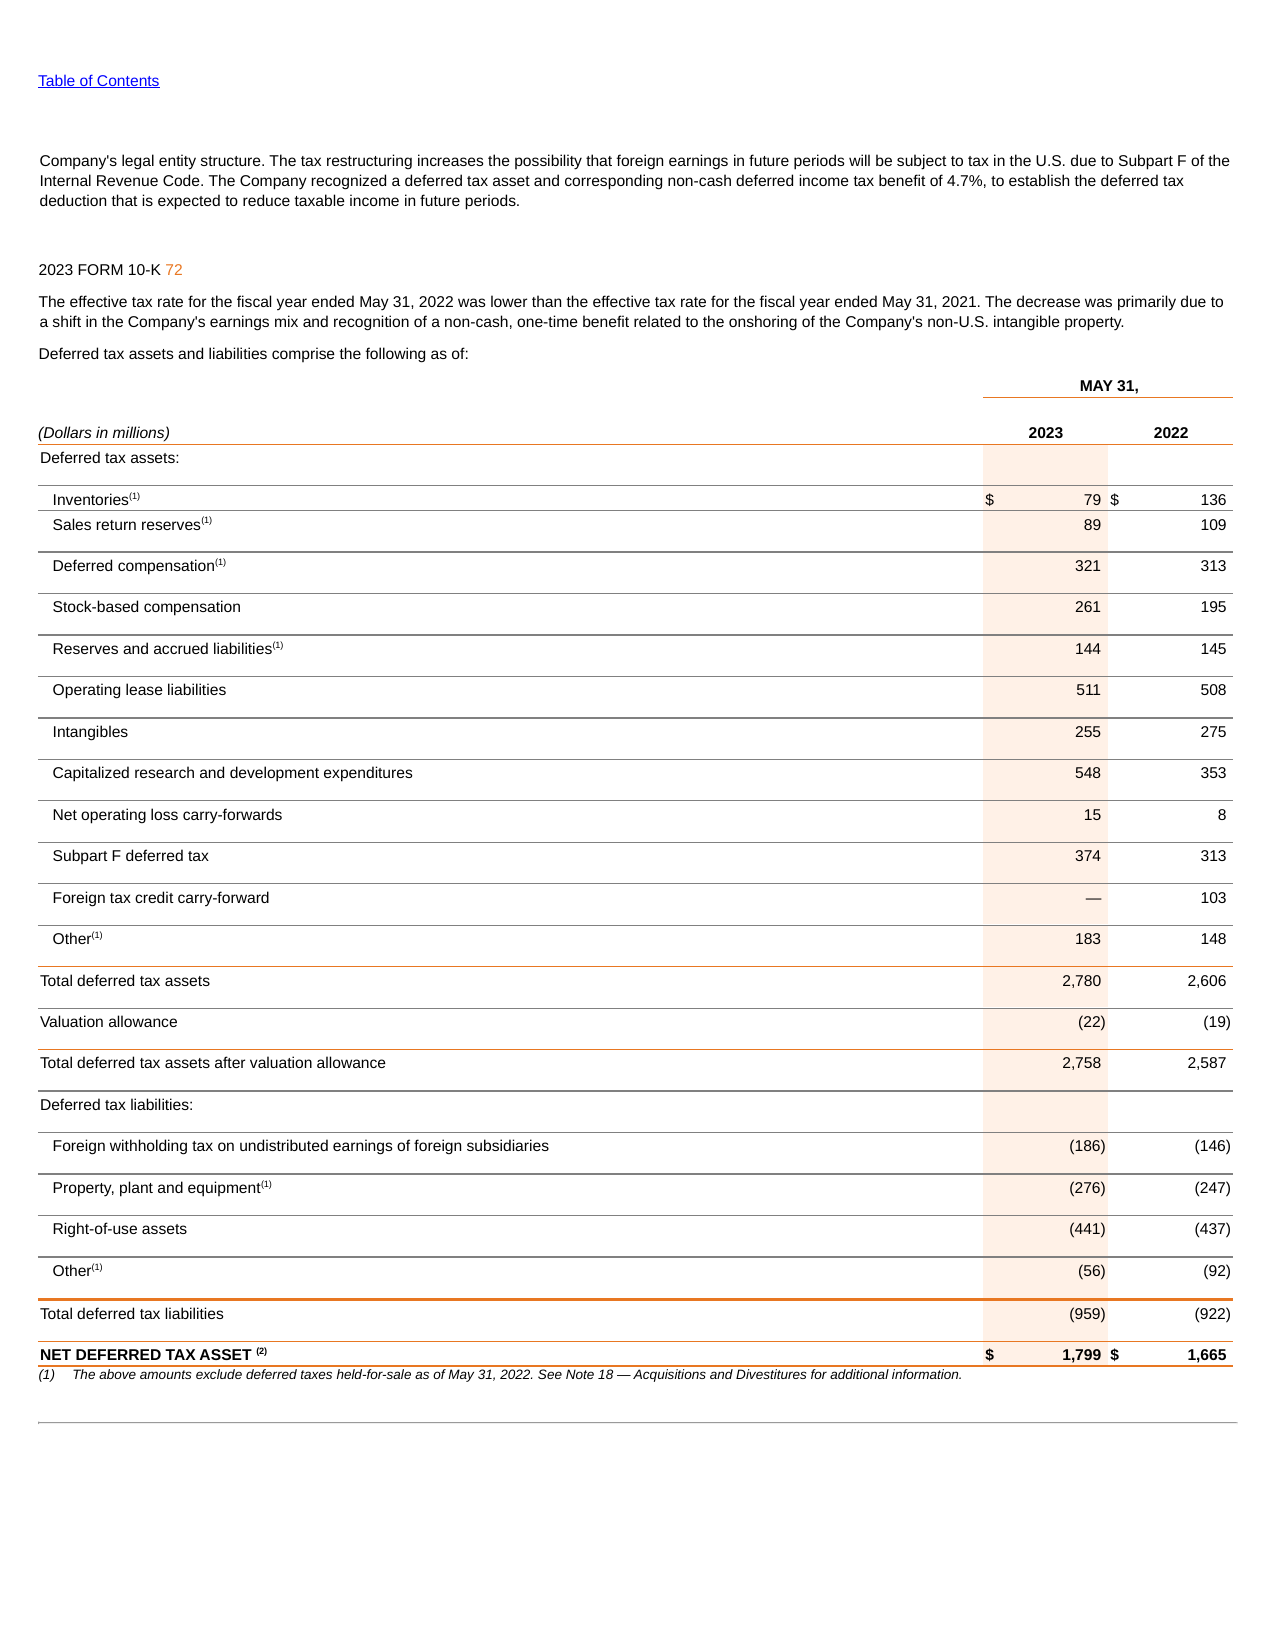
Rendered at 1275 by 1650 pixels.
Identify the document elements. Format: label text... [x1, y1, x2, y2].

text MAY 31, [38, 377, 1138, 395]
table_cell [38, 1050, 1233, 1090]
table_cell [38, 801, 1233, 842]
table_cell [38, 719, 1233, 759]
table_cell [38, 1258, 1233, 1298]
text (Dollars in millions) 2023 2022 [38, 423, 1237, 441]
list The above amounts exclude deferred taxes held-for-sale as of May 31, 2022. See Note 18 — Acquisitions and Divestitures for additional information. [38, 1367, 1235, 1382]
text The effective tax rate for the fiscal year ended May 31, 2022 was lower than the effective tax rate for the fiscal year ended May 31, 2021. The decrease was primarily due to a shift in the Company's earnings mix and recognition of a non-cash, one-time benefit related to the onshoring of the Company's non-U.S. intangible property. [38, 293, 1236, 331]
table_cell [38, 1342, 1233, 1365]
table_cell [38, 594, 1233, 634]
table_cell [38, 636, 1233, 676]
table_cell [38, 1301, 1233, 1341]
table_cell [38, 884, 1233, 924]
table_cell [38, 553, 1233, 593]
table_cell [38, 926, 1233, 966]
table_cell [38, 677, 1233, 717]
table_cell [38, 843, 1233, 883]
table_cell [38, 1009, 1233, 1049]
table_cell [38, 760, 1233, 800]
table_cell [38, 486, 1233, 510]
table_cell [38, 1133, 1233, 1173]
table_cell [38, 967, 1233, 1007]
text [38, 152, 1236, 210]
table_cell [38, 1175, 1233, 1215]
text Deferred tax assets and liabilities comprise the following as of: [38, 345, 1236, 363]
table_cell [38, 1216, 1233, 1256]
text 2023 FORM 10-K 72 [38, 261, 1236, 278]
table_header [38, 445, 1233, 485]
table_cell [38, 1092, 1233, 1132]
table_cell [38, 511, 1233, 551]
